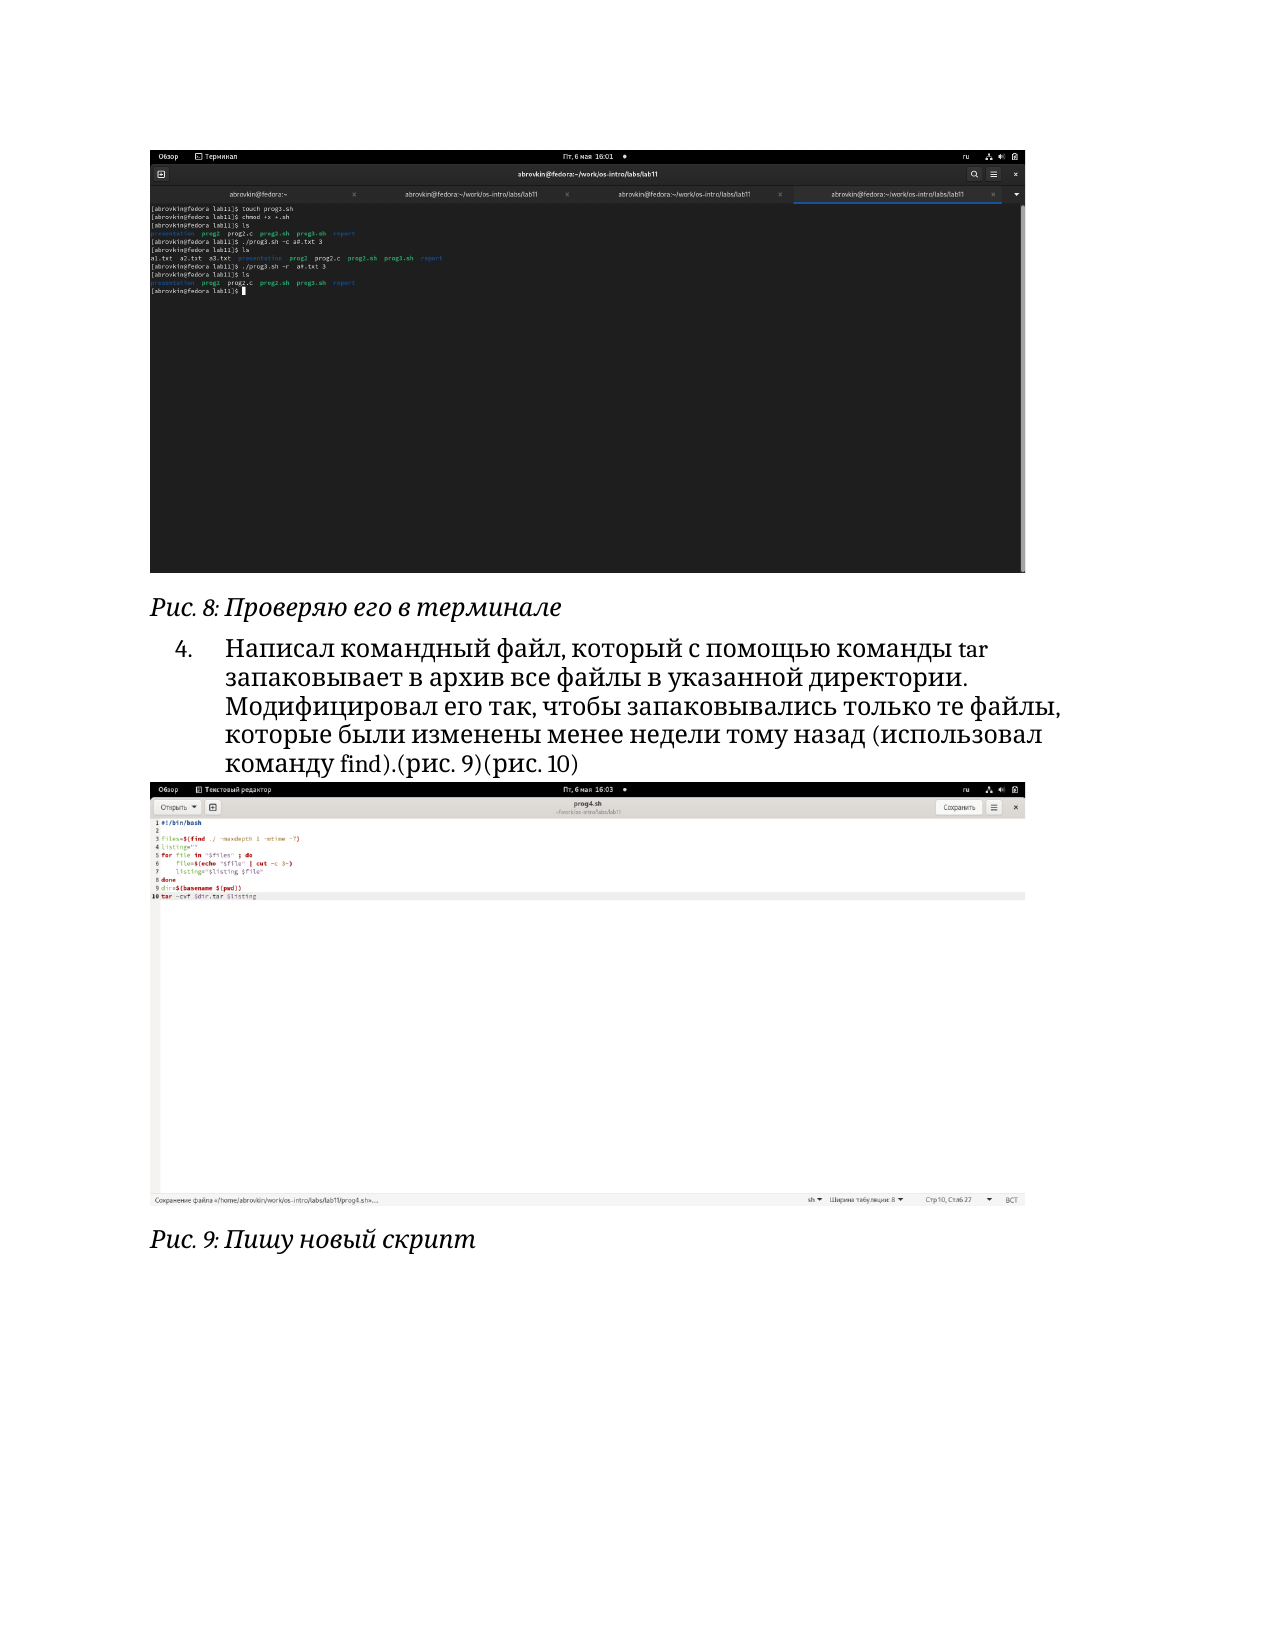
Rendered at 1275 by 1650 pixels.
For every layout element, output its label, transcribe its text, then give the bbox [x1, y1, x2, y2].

picture [150, 150, 1025, 573]
picture [150, 782, 1025, 1206]
list Написал командный файл, который с помощью команды tar запаковывает в архив все файлы в указанной директории. Модифицировал его так, чтобы запаковывались только те файлы, которые были изменены менее недели тому назад (использовал команду find).(рис. 9)(рис. 10) [175, 635, 1125, 779]
text Рис. 9: Пишу новый скрипт [150, 1226, 1125, 1255]
text Рис. 8: Проверяю его в терминале [150, 594, 1125, 622]
